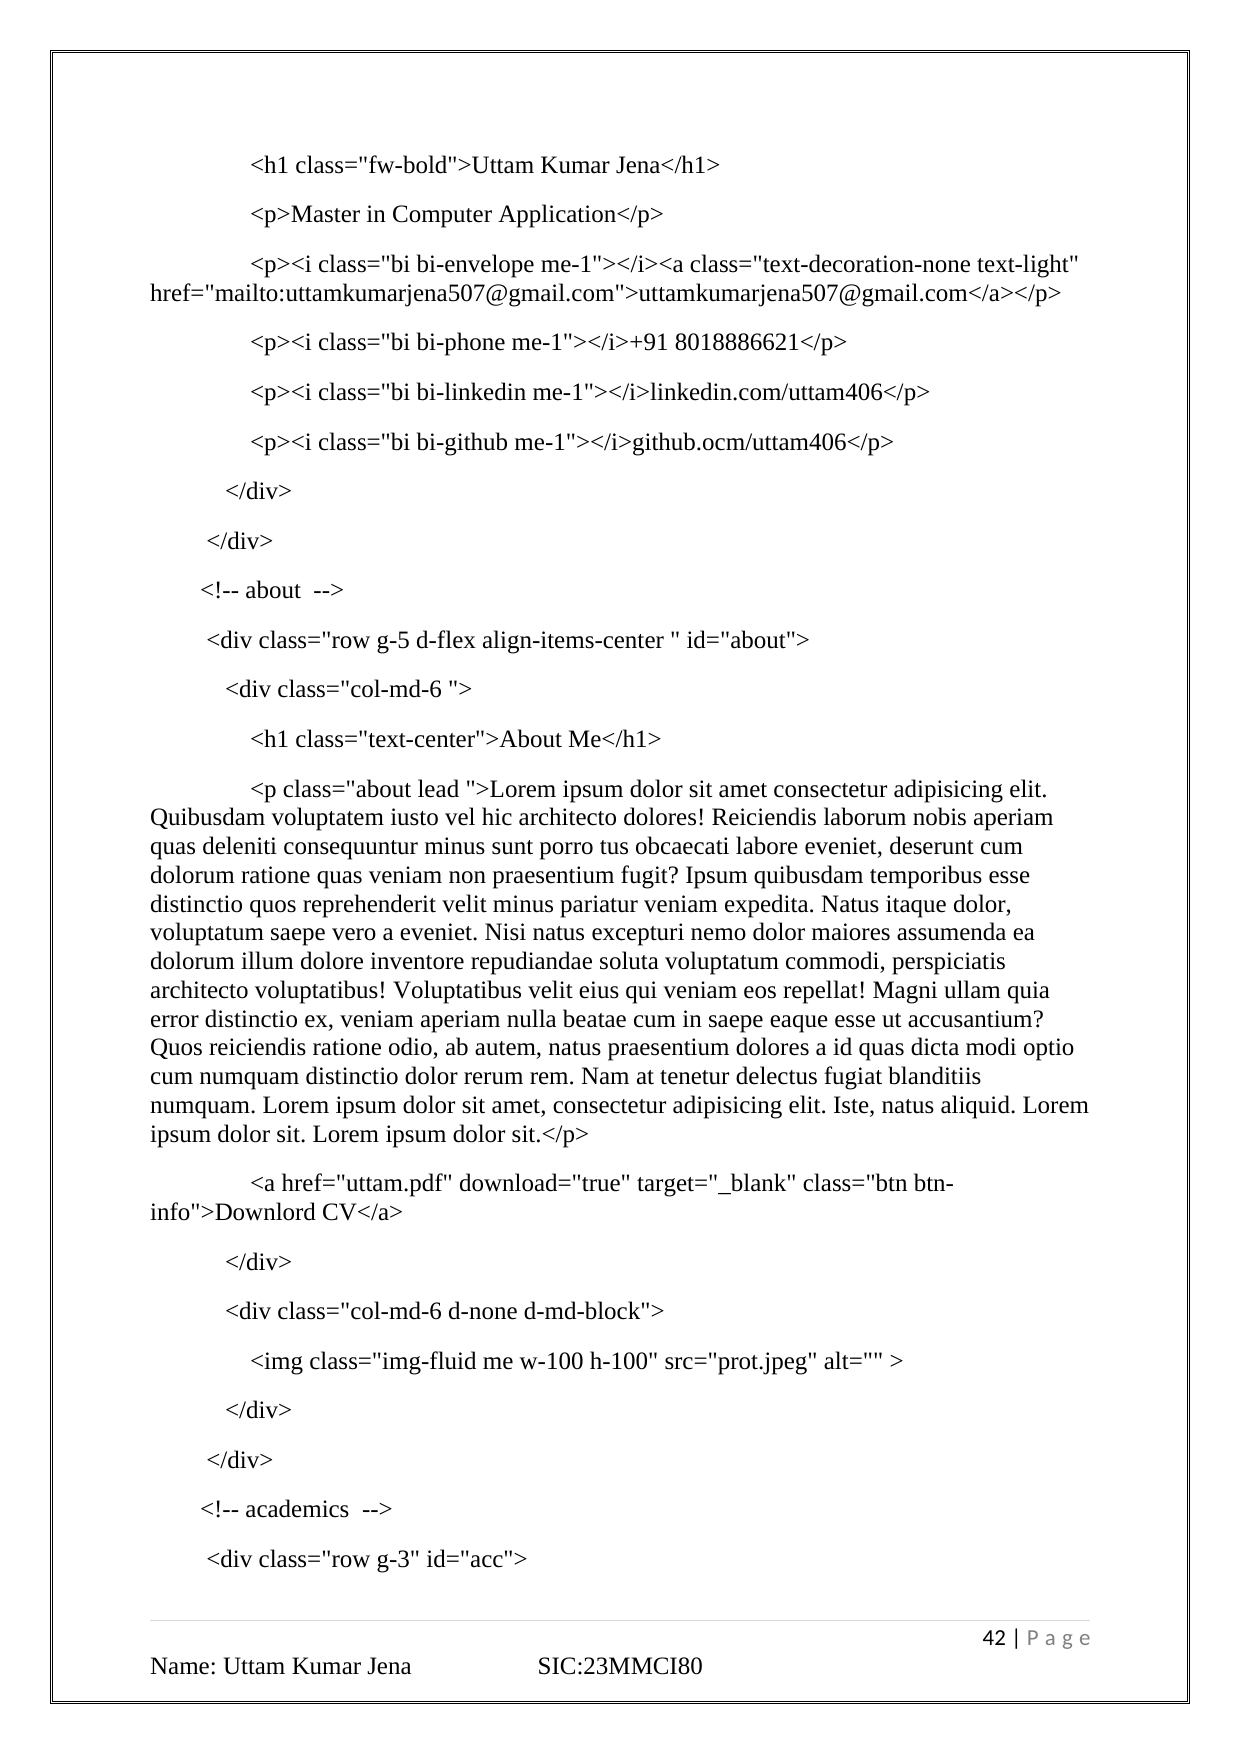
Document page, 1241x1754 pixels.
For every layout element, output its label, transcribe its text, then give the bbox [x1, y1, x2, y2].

text <img class="img-fluid me w-100 h-100" src="prot.jpeg" alt="" > [150, 1346, 1090, 1374]
text <div class="col-md-6 d-none d-md-block"> [150, 1296, 1090, 1325]
text <div class="col-md-6 "> [150, 674, 1090, 703]
text <a href="uttam.pdf" download="true" target="_blank" class="btn btn-info">Downlord CV</a> [150, 1168, 1090, 1226]
text </div> [150, 1395, 1090, 1424]
text <div class="row g-5 d-flex align-items-center " id="about"> [150, 625, 1090, 654]
text <p><i class="bi bi-github me-1"></i>github.ocm/uttam406</p> [150, 427, 1090, 455]
text </div> [150, 1445, 1090, 1474]
text <!-- academics --> [150, 1494, 1090, 1523]
text <div class="row g-3" id="acc"> [150, 1544, 1090, 1573]
text <p class="about lead ">Lorem ipsum dolor sit amet consectetur adipisicing elit. Quibusdam voluptatem iusto vel hic architecto dolores! Reiciendis laborum nobis aperiam quas deleniti consequuntur minus sunt porro tus obcaecati labore eveniet, deserunt cum dolorum ratione quas veniam non praesentium fugit? Ipsum quibusdam temporibus esse distinctio quos reprehenderit velit minus pariatur veniam expedita. Natus itaque dolor, voluptatum saepe vero a eveniet. Nisi natus excepturi nemo dolor maiores assumenda ea dolorum illum dolore inventore repudiandae soluta voluptatum commodi, perspiciatis architecto voluptatibus! Voluptatibus velit eius qui veniam eos repellat! Magni ullam quia error distinctio ex, veniam aperiam nulla beatae cum in saepe eaque esse ut accusantium? Quos reiciendis ratione odio, ab autem, natus praesentium dolores a id quas dicta modi optio cum numquam distinctio dolor rerum rem. Nam at tenetur delectus fugiat blanditiis numquam. Lorem ipsum dolor sit amet, consectetur adipisicing elit. Iste, natus aliquid. Lorem ipsum dolor sit. Lorem ipsum dolor sit.</p> [150, 774, 1090, 1147]
text <p>Master in Computer Application</p> [150, 199, 1090, 228]
text </div> [150, 1247, 1090, 1275]
text <h1 class="fw-bold">Uttam Kumar Jena</h1> [150, 150, 1090, 179]
text <p><i class="bi bi-linkedin me-1"></i>linkedin.com/uttam406</p> [150, 377, 1090, 406]
text <h1 class="text-center">About Me</h1> [150, 724, 1090, 753]
text <p><i class="bi bi-envelope me-1"></i><a class="text-decoration-none text-light" href="mailto:uttamkumarjena507@gmail.com">uttamkumarjena507@gmail.com</a></p> [150, 249, 1090, 307]
text <p><i class="bi bi-phone me-1"></i>+91 8018886621</p> [150, 327, 1090, 356]
text <!-- about --> [150, 575, 1090, 604]
text </div> [150, 476, 1090, 505]
text </div> [150, 526, 1090, 554]
